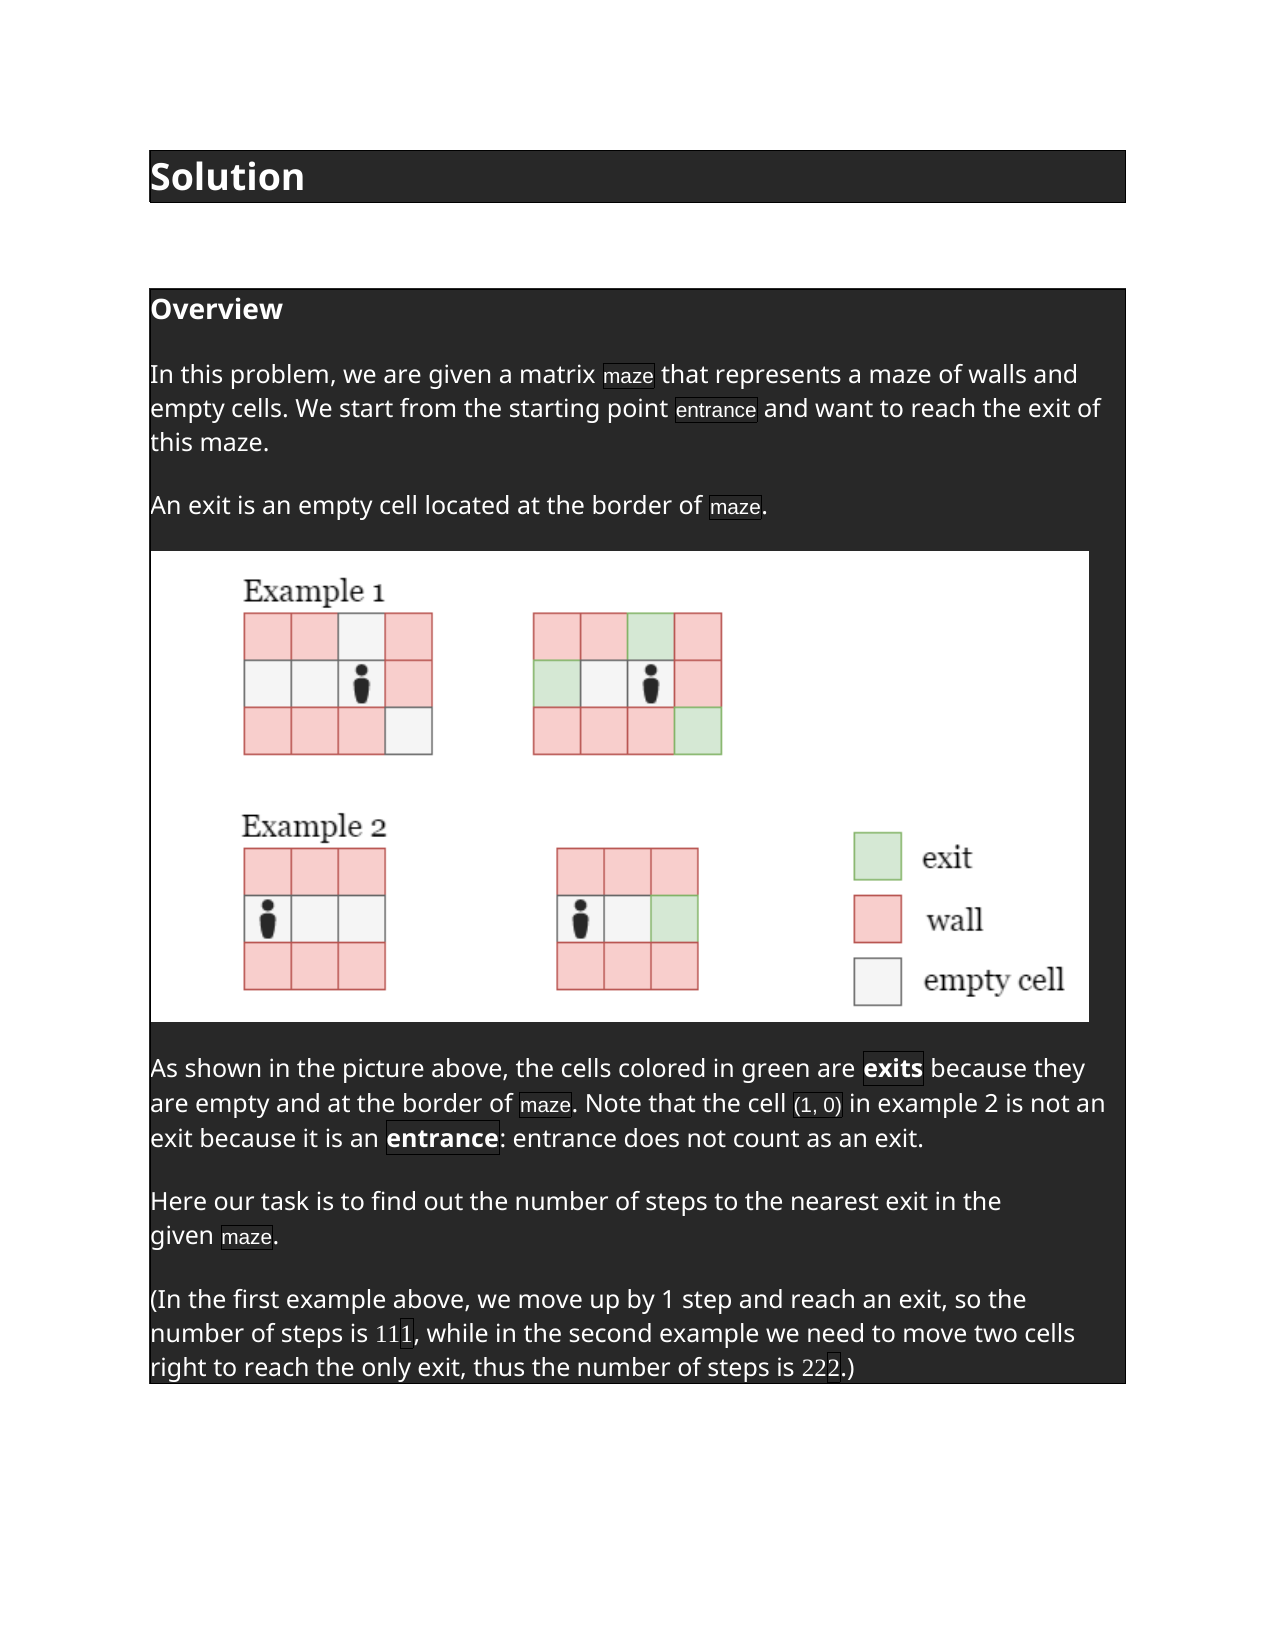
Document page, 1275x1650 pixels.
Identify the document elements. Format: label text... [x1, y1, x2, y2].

text In this problem, we are given a matrix maze that represents a maze of walls and empty cells. We start from the starting point entrance and want to reach the exit of this maze. [151, 356, 1125, 459]
text An exit is an empty cell located at the border of maze. [151, 487, 1125, 522]
text (In the first example above, we move up by 1 step and reach an exit, so the number of steps is 111, while in the second example we need to move two cells right to reach the only exit, thus the number of steps is 222.) [151, 1281, 1125, 1383]
text Overview [151, 290, 1125, 327]
text Here our task is to find out the number of steps to the nearest exit in the given maze. [151, 1183, 1125, 1252]
text Solution [151, 151, 1125, 202]
text As shown in the picture above, the cells colored in green are exits because they are empty and at the border of maze. Note that the cell (1, 0) in example 2 is not an exit because it is an entrance: entrance does not count as an exit. [151, 1050, 1125, 1155]
picture [151, 551, 1089, 1022]
